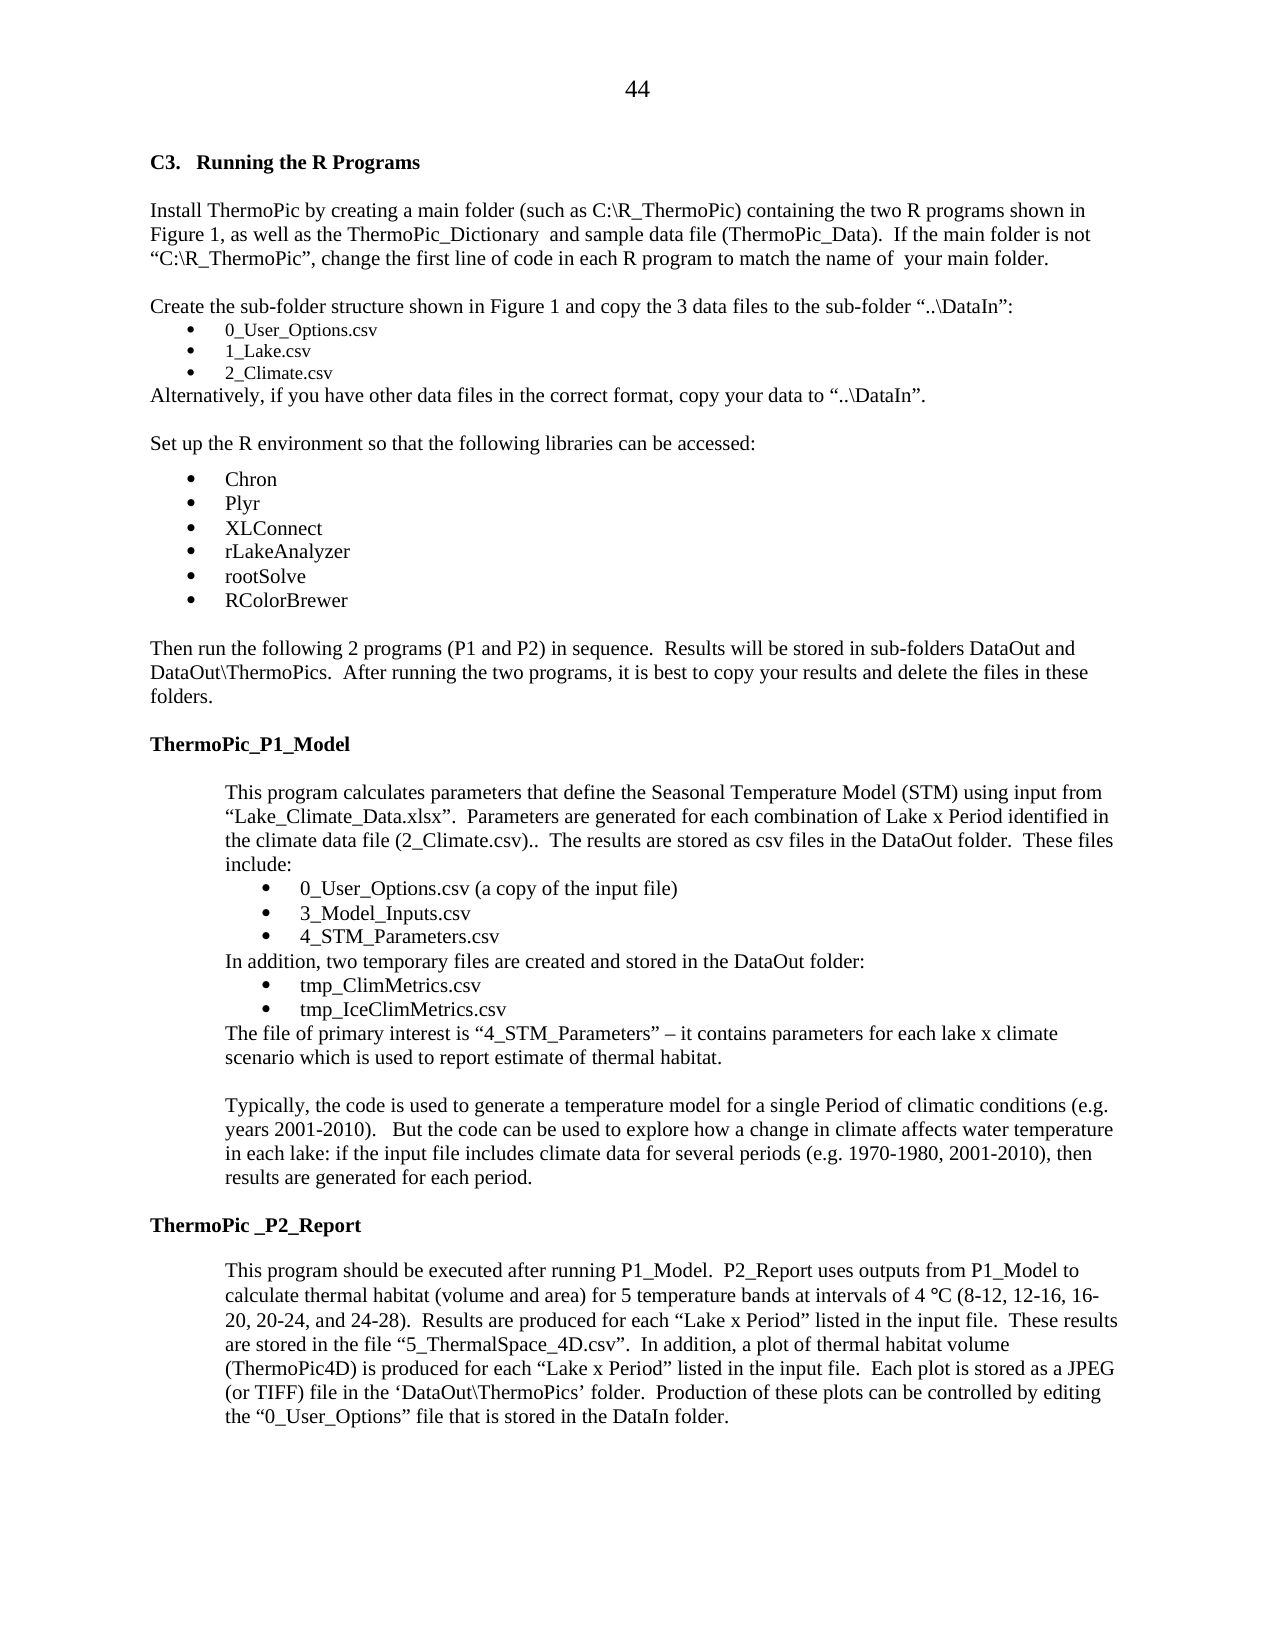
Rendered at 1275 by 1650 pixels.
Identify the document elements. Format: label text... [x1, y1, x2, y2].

text The file of primary interest is “4_STM_Parameters” – it contains parameters for each lake x climate scenario which is used to report estimate of thermal habitat. [225, 1021, 1125, 1069]
list rootSolve [187, 563, 1125, 588]
list 2_Climate.csv [187, 362, 1125, 383]
list Plyr [187, 491, 1125, 515]
text ThermoPic _P2_Report [150, 1213, 1125, 1237]
text C3. Running the R Programs [150, 150, 1125, 174]
text Install ThermoPic by creating a main folder (such as C:\R_ThermoPic) containing the two R programs shown in Figure 1, as well as the ThermoPic_Dictionary and sample data file (ThermoPic_Data). If the main folder is not “C:\R_ThermoPic”, change the first line of code in each R program to match the name of your main folder. [150, 198, 1125, 270]
text Then run the following 2 programs (P1 and P2) in sequence. Results will be stored in sub-folders DataOut and DataOut\ThermoPics. After running the two programs, it is best to copy your results and delete the files in these folders. [150, 636, 1125, 708]
list tmp_ClimMetrics.csv [262, 973, 1125, 997]
list rLakeAnalyzer [187, 539, 1125, 563]
list Chron [187, 467, 1125, 491]
list 1_Lake.csv [187, 340, 1125, 362]
list XLConnect [187, 515, 1125, 539]
list 4_STM_Parameters.csv [262, 924, 1125, 948]
text Create the sub-folder structure shown in Figure 1 and copy the 3 data files to the sub-folder “..\DataIn”: [150, 294, 1125, 318]
list tmp_IceClimMetrics.csv [262, 997, 1125, 1021]
list 0_User_Options.csv [187, 318, 1125, 340]
list 0_User_Options.csv (a copy of the input file) [262, 876, 1125, 900]
text This program calculates parameters that define the Seasonal Temperature Model (STM) using input from “Lake_Climate_Data.xlsx”. Parameters are generated for each combination of Lake x Period identified in the climate data file (2_Climate.csv).. The results are stored as csv files in the DataOut folder. These files include: [225, 780, 1125, 876]
text In addition, two temporary files are created and stored in the DataOut folder: [225, 948, 1125, 973]
text Set up the R environment so that the following libraries can be accessed: [150, 431, 1125, 455]
text Alternatively, if you have other data files in the correct format, copy your data to “..\DataIn”. [150, 383, 1125, 407]
list RColorBrewer [187, 588, 1125, 612]
text Typically, the code is used to generate a temperature model for a single Period of climatic conditions (e.g. years 2001-2010). But the code can be used to explore how a change in climate affects water temperature in each lake: if the input file includes climate data for several periods (e.g. 1970-1980, 2001-2010), then results are generated for each period. [225, 1093, 1125, 1189]
text This program should be executed after running P1_Model. P2_Report uses outputs from P1_Model to calculate thermal habitat (volume and area) for 5 temperature bands at intervals of 4 °C (8-12, 12-16, 16-20, 20-24, and 24-28). Results are produced for each “Lake x Period” listed in the input file. These results are stored in the file “5_ThermalSpace_4D.csv”. In addition, a plot of thermal habitat volume (ThermoPic4D) is produced for each “Lake x Period” listed in the input file. Each plot is stored as a JPEG (or TIFF) file in the ‘DataOut\ThermoPics’ folder. Production of these plots can be controlled by editing the “0_User_Options” file that is stored in the DataIn folder. [225, 1258, 1125, 1428]
list 3_Model_Inputs.csv [262, 900, 1125, 924]
text ThermoPic_P1_Model [150, 732, 1125, 756]
